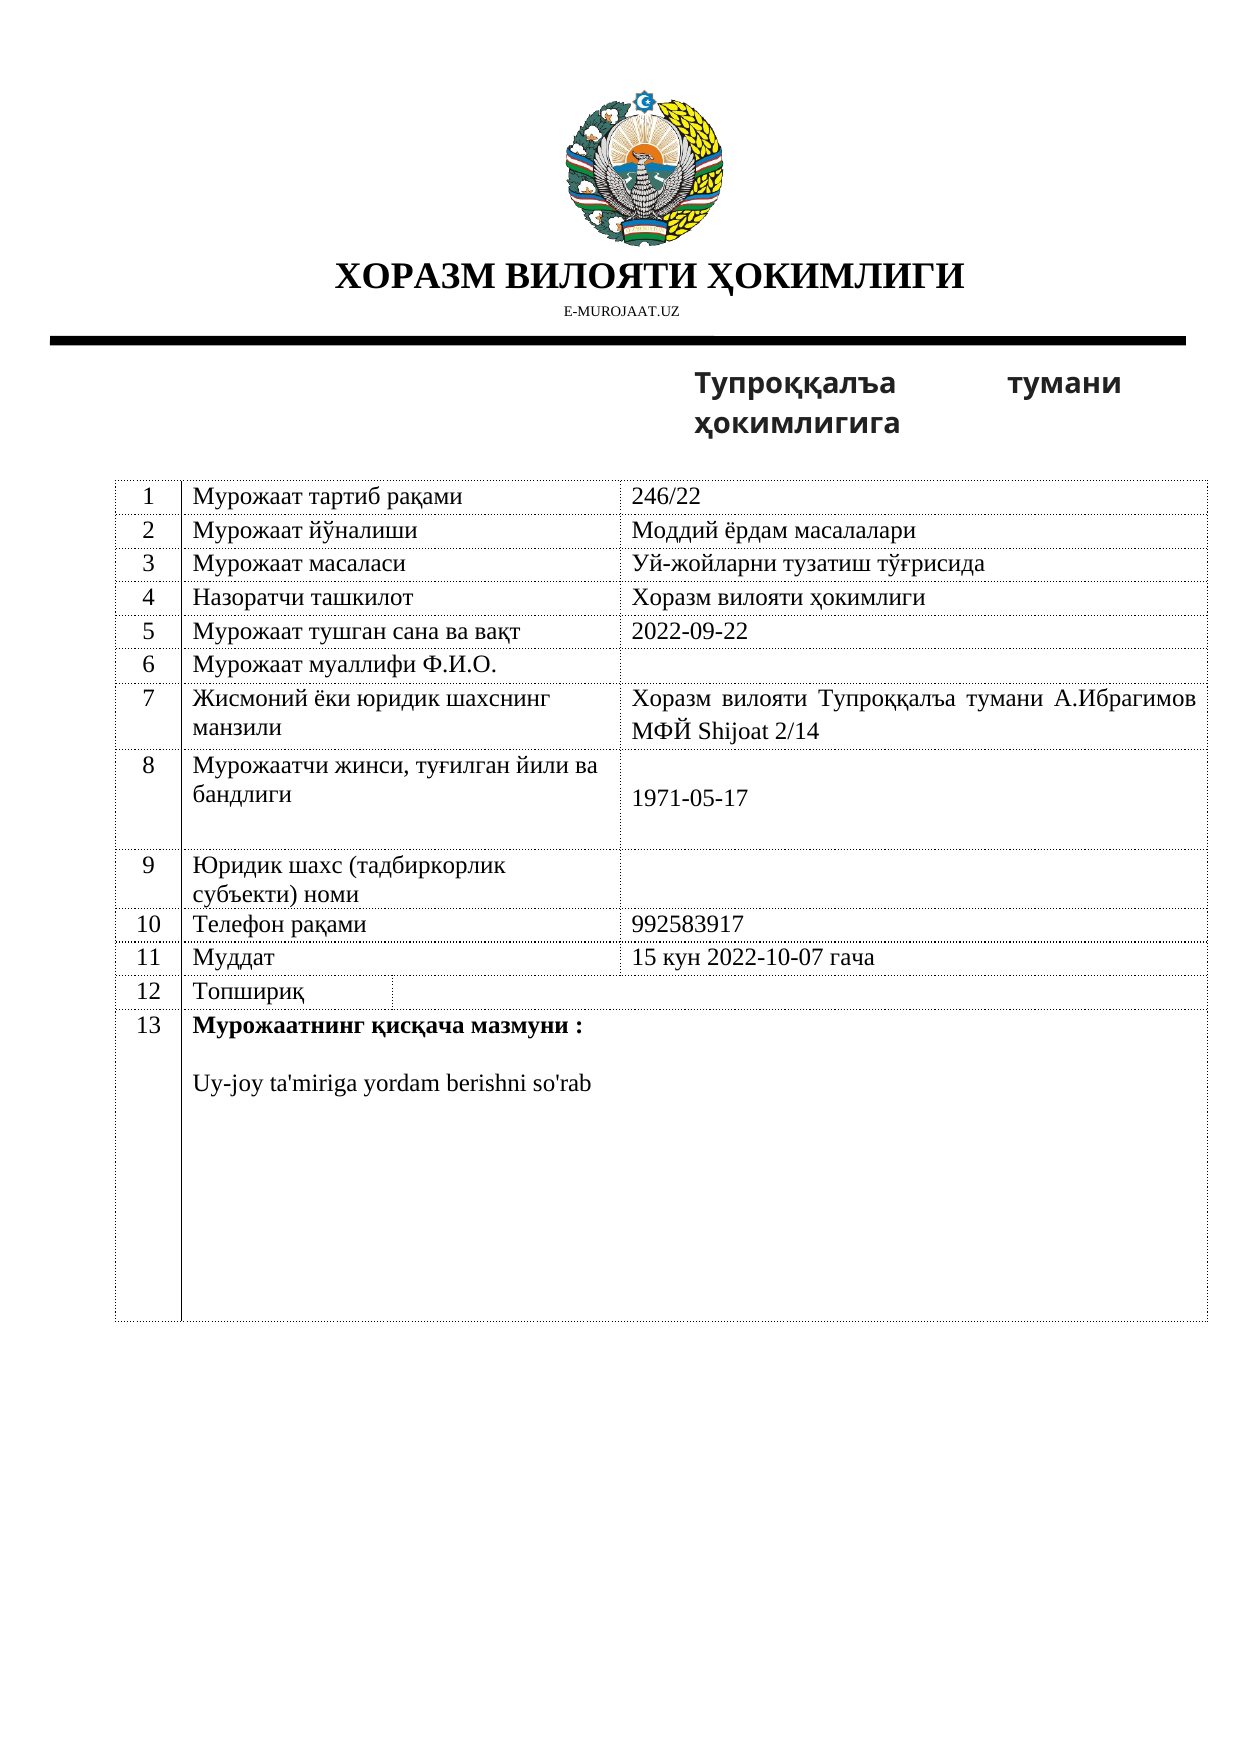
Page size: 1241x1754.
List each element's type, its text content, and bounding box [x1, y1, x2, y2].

table_cell [620, 648, 1208, 682]
table_cell 4 [115, 581, 181, 615]
table_cell Мурожаатнинг қисқача мазмуни : Uy-joy ta'miriga yordam berishni so'rab [182, 1009, 1208, 1321]
table_cell 1971-05-17 [620, 749, 1208, 849]
table_cell 15 кун 2022-10-07 гача [620, 941, 1208, 975]
table_cell Хоразм вилояти Тупроққалъа тумани А.Ибрагимов МФЙ Shijoat 2/14 [620, 683, 1208, 749]
table_cell Уй-жойларни тузатиш тўғрисида [620, 548, 1208, 581]
table_cell 8 [115, 749, 181, 849]
table_cell Моддий ёрдам масалалари [620, 514, 1208, 547]
text Тупроққалъа тумани ҳокимлигига [694, 362, 1122, 442]
table_cell Мурожаат йўналиши [182, 514, 620, 547]
text ХОРАЗМ ВИЛОЯТИ ҲОКИМЛИГИ [177, 89, 1122, 297]
table_cell Топшириқ [182, 975, 392, 1009]
table_cell Мурожаат муаллифи Ф.И.О. [182, 648, 620, 682]
table_cell 13 [115, 1009, 181, 1321]
table_cell Хоразм вилояти ҳокимлиги [620, 581, 1208, 615]
table_cell 10 [115, 908, 181, 941]
table_cell Муддат [182, 941, 620, 975]
text E-MUROJAAT.UZ [121, 303, 1122, 320]
table_header 246/22 [620, 480, 1208, 514]
table_cell 5 [115, 615, 181, 648]
table_cell Жисмоний ёки юридик шахснинг манзили [182, 683, 620, 749]
table_cell Назоратчи ташкилот [182, 581, 620, 615]
table_cell Мурожаат тушган сана ва вақт [182, 615, 620, 648]
table_cell [620, 849, 1208, 908]
table_cell Телефон рақами [182, 908, 620, 941]
table_cell 992583917 [620, 908, 1208, 941]
table_cell 3 [115, 548, 181, 581]
table_cell 12 [115, 975, 181, 1009]
table_cell 2 [115, 514, 181, 547]
table_cell 9 [115, 849, 181, 908]
picture [562, 88, 725, 248]
table_cell Юридик шахс (тадбиркорлик субъекти) номи [182, 849, 620, 908]
table_cell Мурожаатчи жинси, туғилган йили ва бандлиги [182, 749, 620, 849]
table_cell 2022-09-22 [620, 615, 1208, 648]
table_cell 7 [115, 683, 181, 749]
table_cell 6 [115, 648, 181, 682]
table_cell Мурожаат масаласи [182, 548, 620, 581]
table_header Мурожаат тартиб рақами [181, 480, 620, 514]
table_cell [392, 975, 1208, 1009]
table_header 1 [115, 480, 181, 514]
table_cell 11 [115, 941, 181, 975]
